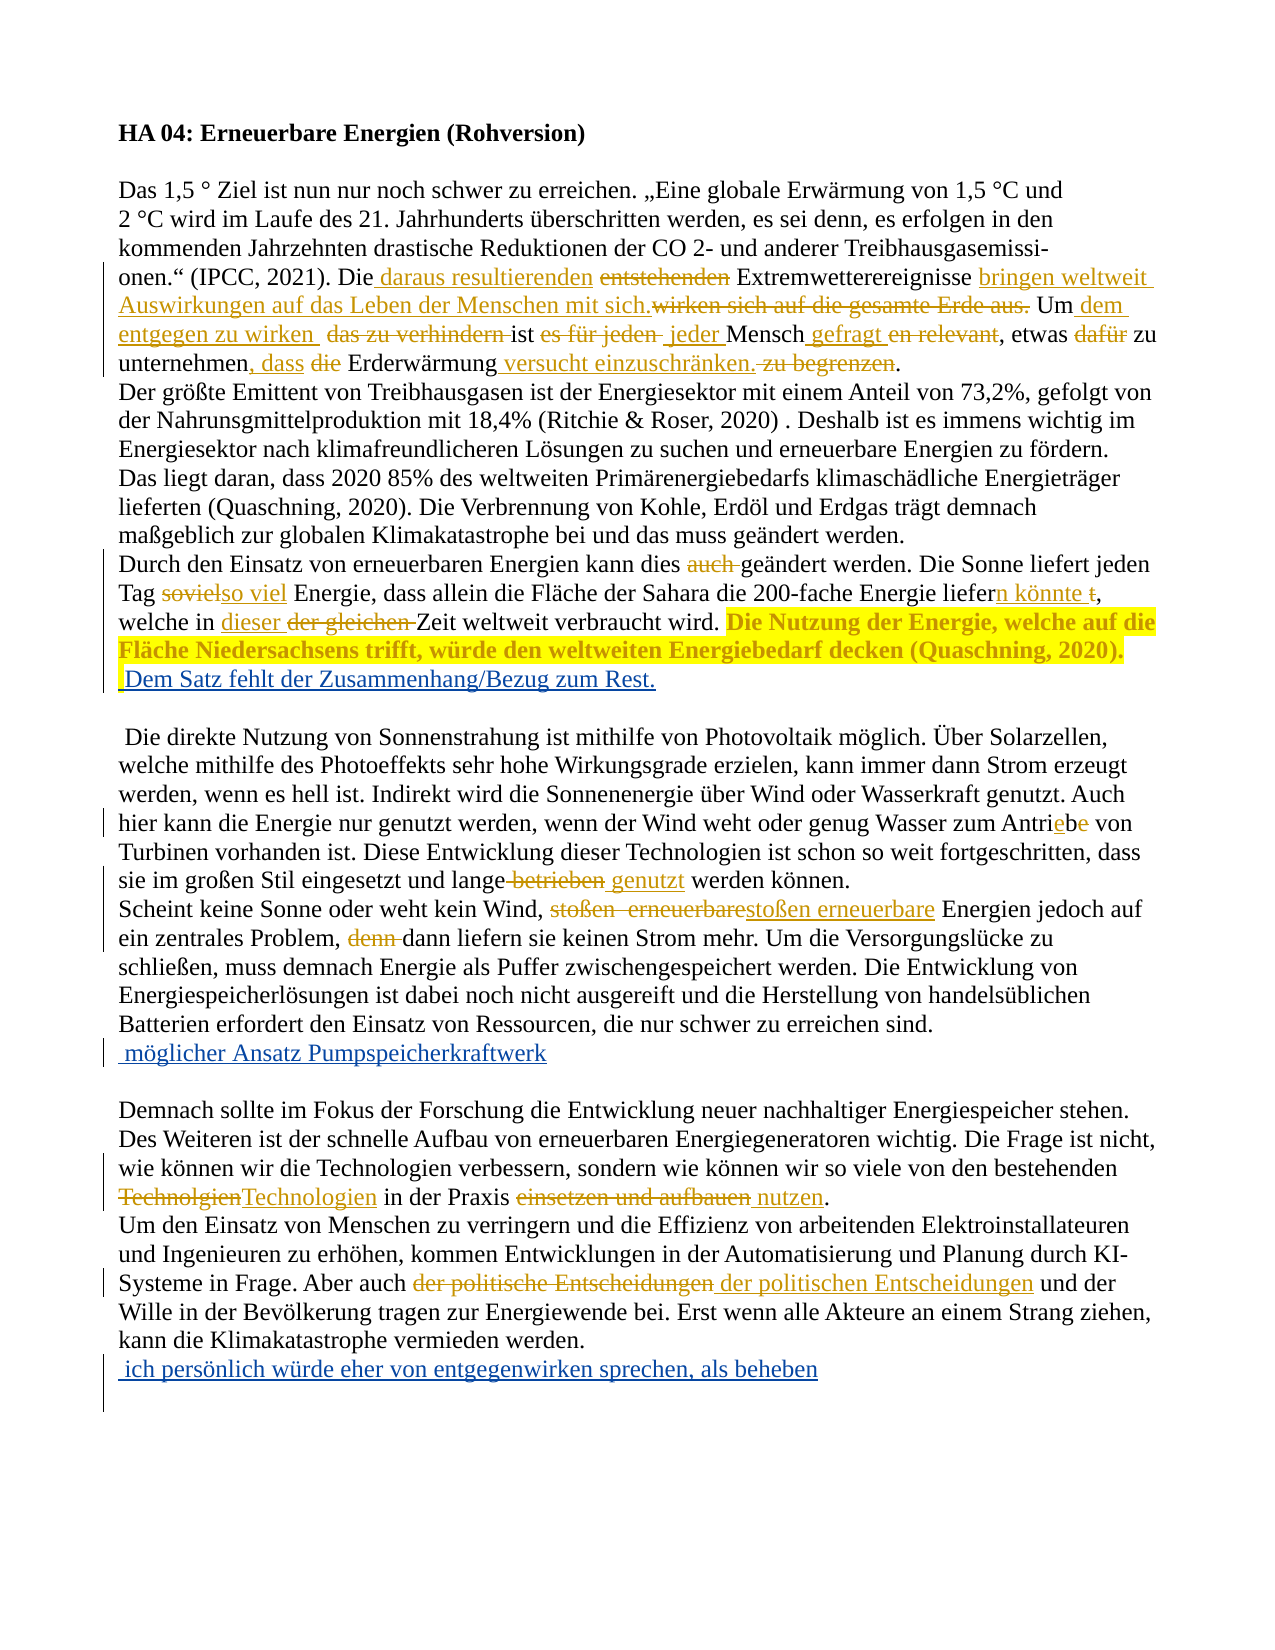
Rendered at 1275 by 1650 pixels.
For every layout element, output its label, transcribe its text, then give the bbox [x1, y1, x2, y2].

text Der größte Emittent von Treibhausgasen ist der Energiesektor mit einem Anteil von 73,2%, gefolgt von der Nahrunsgmittelproduktion mit 18,4% (Ritchie & Roser, 2020) . Deshalb ist es immens wichtig im Energiesektor nach klimafreundlicheren Lösungen zu suchen und erneuerbare Energien zu fördern. [118, 377, 1157, 463]
text HA 04: Erneuerbare Energien (Rohversion) [118, 118, 1157, 147]
text 2 °C wird im Laufe des 21. Jahrhunderts überschritten werden, es sei denn, es erfolgen in den [118, 204, 1157, 233]
text kommenden Jahrzehnten drastische Reduktionen der CO 2- und anderer Treibhausgasemissi- [118, 233, 1157, 262]
text Um den Einsatz von Menschen zu verringern und die Effizienz von arbeitenden Elektroinstallateuren und Ingenieuren zu erhöhen, kommen Entwicklungen in der Automatisierung und Planung durch KI-Systeme in Frage. Aber auch und der Wille in der Bevölkerung tragen zur Energiewende bei. Erst wenn alle Akteure an einem Strang ziehen, kann die Klimakatastrophe vermieden werden. [118, 1211, 1157, 1354]
text Scheint keine Sonne oder weht kein Wind, Energien jedoch auf ein zentrales Problem, dann liefern sie keinen Strom mehr. Um die Versorgungslücke zu schließen, muss demnach Energie als Puffer zwischengespeichert werden. Die Entwicklung von Energiespeicherlösungen ist dabei noch nicht ausgereift und die Herstellung von handelsüblichen Batterien erfordert den Einsatz von Ressourcen, die nur schwer zu erreichen sind. [118, 894, 1157, 1038]
text Durch den Einsatz von erneuerbaren Energien kann dies geändert werden. Die Sonne liefert jeden Tag Energie, dass allein die Fläche der Sahara die 200-fache Energie liefer, welche in Zeit weltweit verbraucht wird. Die Nutzung der Energie, welche auf die Fläche Niedersachsens trifft, würde den weltweiten Energiebedarf decken (Quaschning, 2020). [118, 549, 1157, 664]
text onen.“ (IPCC, 2021). Die Extremwetterereignisse Um ist Mensch, etwas zu unternehmen Erderwärmung. [118, 262, 1157, 377]
text Demnach sollte im Fokus der Forschung die Entwicklung neuer nachhaltiger Energiespeicher stehen. [118, 1096, 1157, 1124]
text Des Weiteren ist der schnelle Aufbau von erneuerbaren Energiegeneratoren wichtig. Die Frage ist nicht, wie können wir die Technologien verbessern, sondern wie können wir so viele von den bestehenden in der Praxis . [118, 1124, 1157, 1211]
text Die direkte Nutzung von Sonnenstrahung ist mithilfe von Photovoltaik möglich. Über Solarzellen, welche mithilfe des Photoeffekts sehr hohe Wirkungsgrade erzielen, kann immer dann Strom erzeugt werden, wenn es hell ist. Indirekt wird die Sonnenenergie über Wind oder Wasserkraft genutzt. Auch hier kann die Energie nur genutzt werden, wenn der Wind weht oder genug Wasser zum Antrib von Turbinen vorhanden ist. Diese Entwicklung dieser Technologien ist schon so weit fortgeschritten, dass sie im großen Stil eingesetzt und lange werden können. [118, 722, 1157, 894]
text Das 1,5 ° Ziel ist nun nur noch schwer zu erreichen. „Eine globale Erwärmung von 1,5 °C und [118, 176, 1157, 204]
text Das liegt daran, dass 2020 85% des weltweiten Primärenergiebedarfs klimaschädliche Energieträger lieferten (Quaschning, 2020). Die Verbrennung von Kohle, Erdöl und Erdgas trägt demnach maßgeblich zur globalen Klimakatastrophe bei und das muss geändert werden. [118, 463, 1157, 549]
